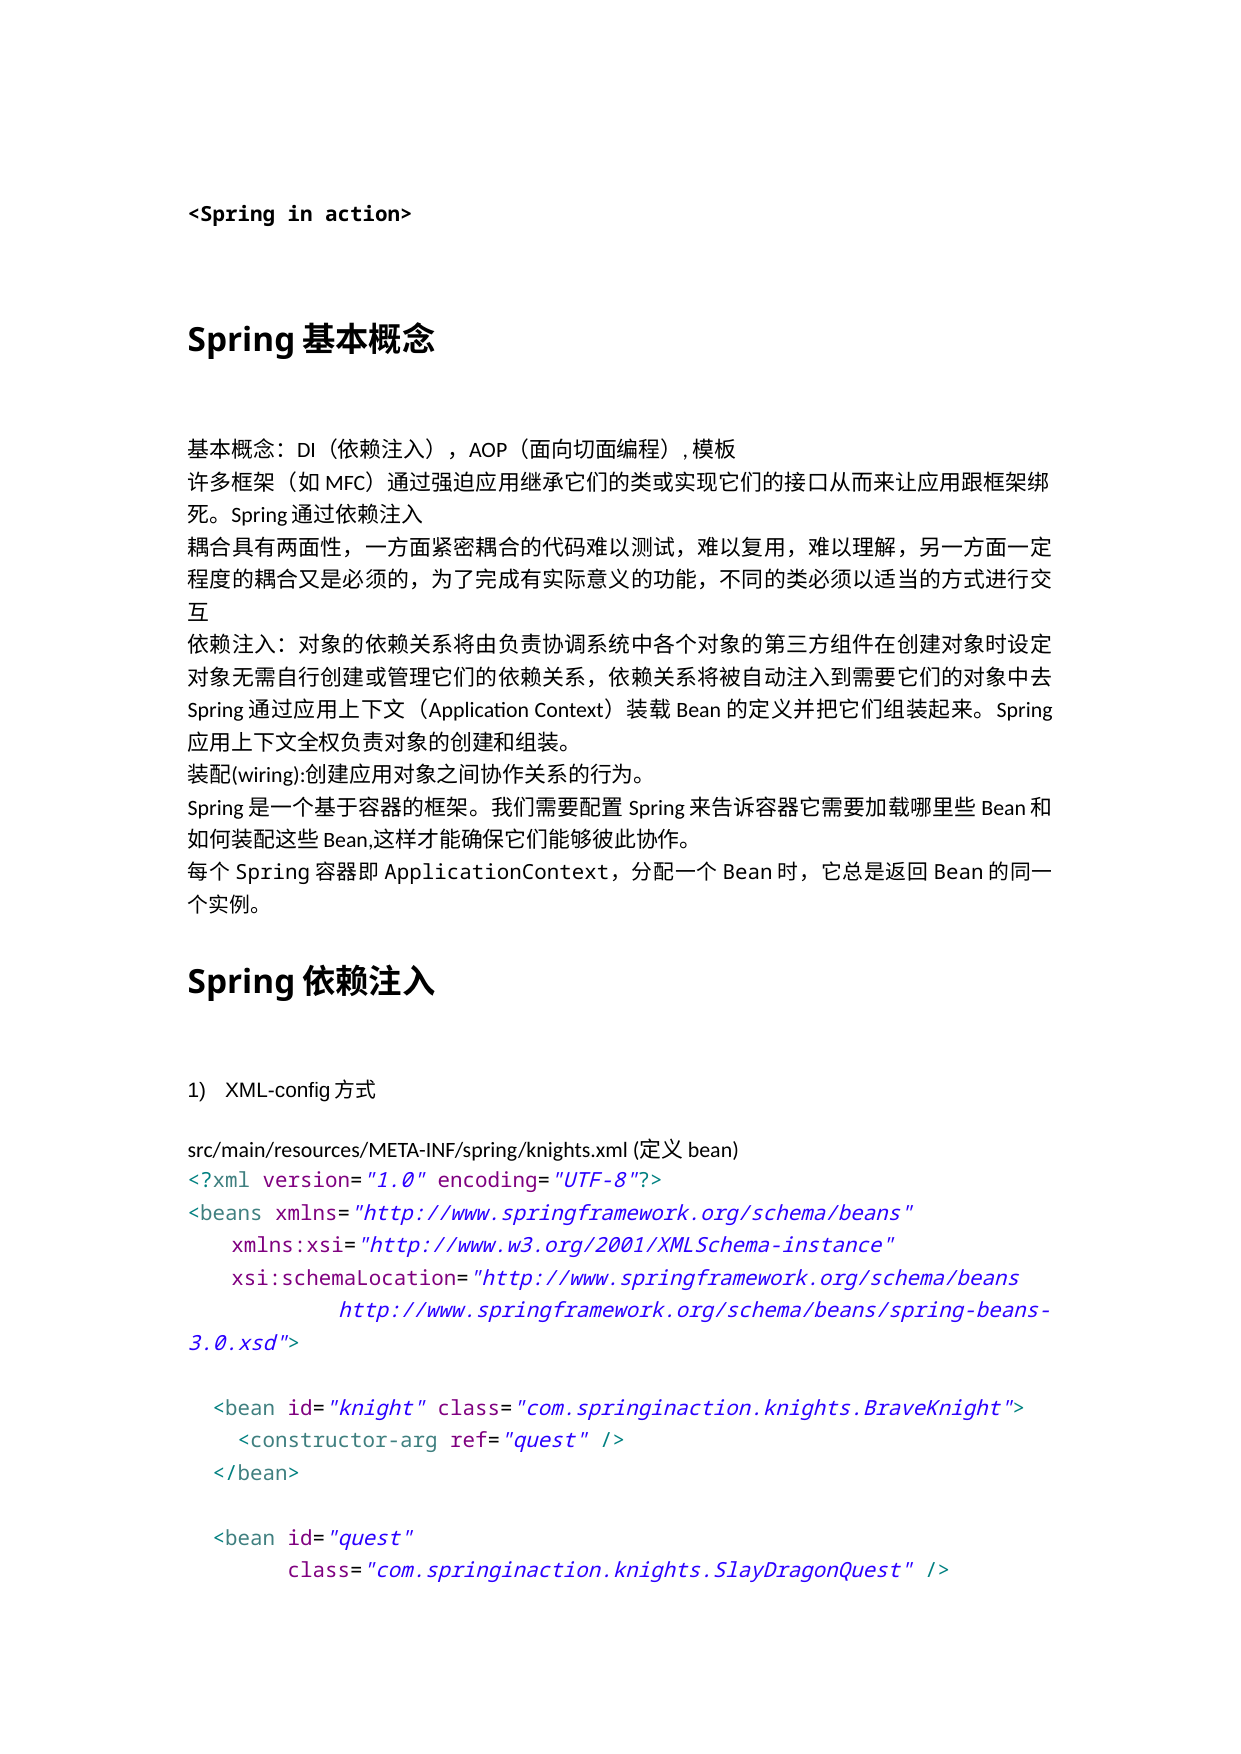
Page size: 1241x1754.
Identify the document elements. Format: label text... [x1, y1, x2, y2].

text Spring是一个基于容器的框架。我们需要配置Spring来告诉容器它需要加载哪里些Bean和如何装配这些Bean,这样才能确保它们能够彼此协作。 [187, 789, 1053, 854]
text 依赖注入：对象的依赖关系将由负责协调系统中各个对象的第三方组件在创建对象时设定。对象无需自行创建或管理它们的依赖关系，依赖关系将被自动注入到需要它们的对象中去。Spring通过应用上下文（Application Context）装载Bean的定义并把它们组装起来。Spring应用上下文全权负责对象的创建和组装。 [187, 627, 1053, 757]
text 装配(wiring):创建应用对象之间协作关系的行为。 [187, 757, 1053, 789]
text <bean id="quest" [187, 1521, 1053, 1554]
text 耦合具有两面性，一方面紧密耦合的代码难以测试，难以复用，难以理解，另一方面一定程度的耦合又是必须的，为了完成有实际意义的功能，不同的类必须以适当的方式进行交互 [187, 529, 1053, 627]
text http://www.springframework.org/schema/beans/spring-beans-3.0.xsd"> [187, 1294, 1053, 1359]
text class="com.springinaction.knights.SlayDragonQuest" /> [187, 1554, 1053, 1586]
text <beans xmlns="http://www.springframework.org/schema/beans" [187, 1196, 1053, 1229]
list XML-config方式 [187, 1074, 1053, 1106]
text <bean id="knight" class="com.springinaction.knights.BraveKnight"> [187, 1391, 1053, 1424]
text 每个Spring容器即ApplicationContext，分配一个Bean时，它总是返回Bean的同一个实例。 [187, 854, 1053, 919]
text xmlns:xsi="http://www.w3.org/2001/XMLSchema-instance" [187, 1229, 1053, 1261]
text </bean> [187, 1456, 1053, 1489]
subtitle <Spring in action> [187, 197, 1053, 230]
text 许多框架（如MFC）通过强迫应用继承它们的类或实现它们的接口从而来让应用跟框架绑死。Spring通过依赖注入 [187, 464, 1053, 529]
text 基本概念：DI（依赖注入），AOP（面向切面编程）, 模板 [187, 432, 1053, 464]
text <?xml version="1.0" encoding="UTF-8"?> [187, 1164, 1053, 1196]
text xsi:schemaLocation="http://www.springframework.org/schema/beans [187, 1261, 1053, 1294]
subtitle Spring基本概念 [187, 304, 1053, 369]
subtitle Spring依赖注入 [187, 946, 1053, 1011]
text src/main/resources/META-INF/spring/knights.xml (定义bean) [187, 1131, 1053, 1164]
text <constructor-arg ref="quest" /> [187, 1424, 1053, 1456]
